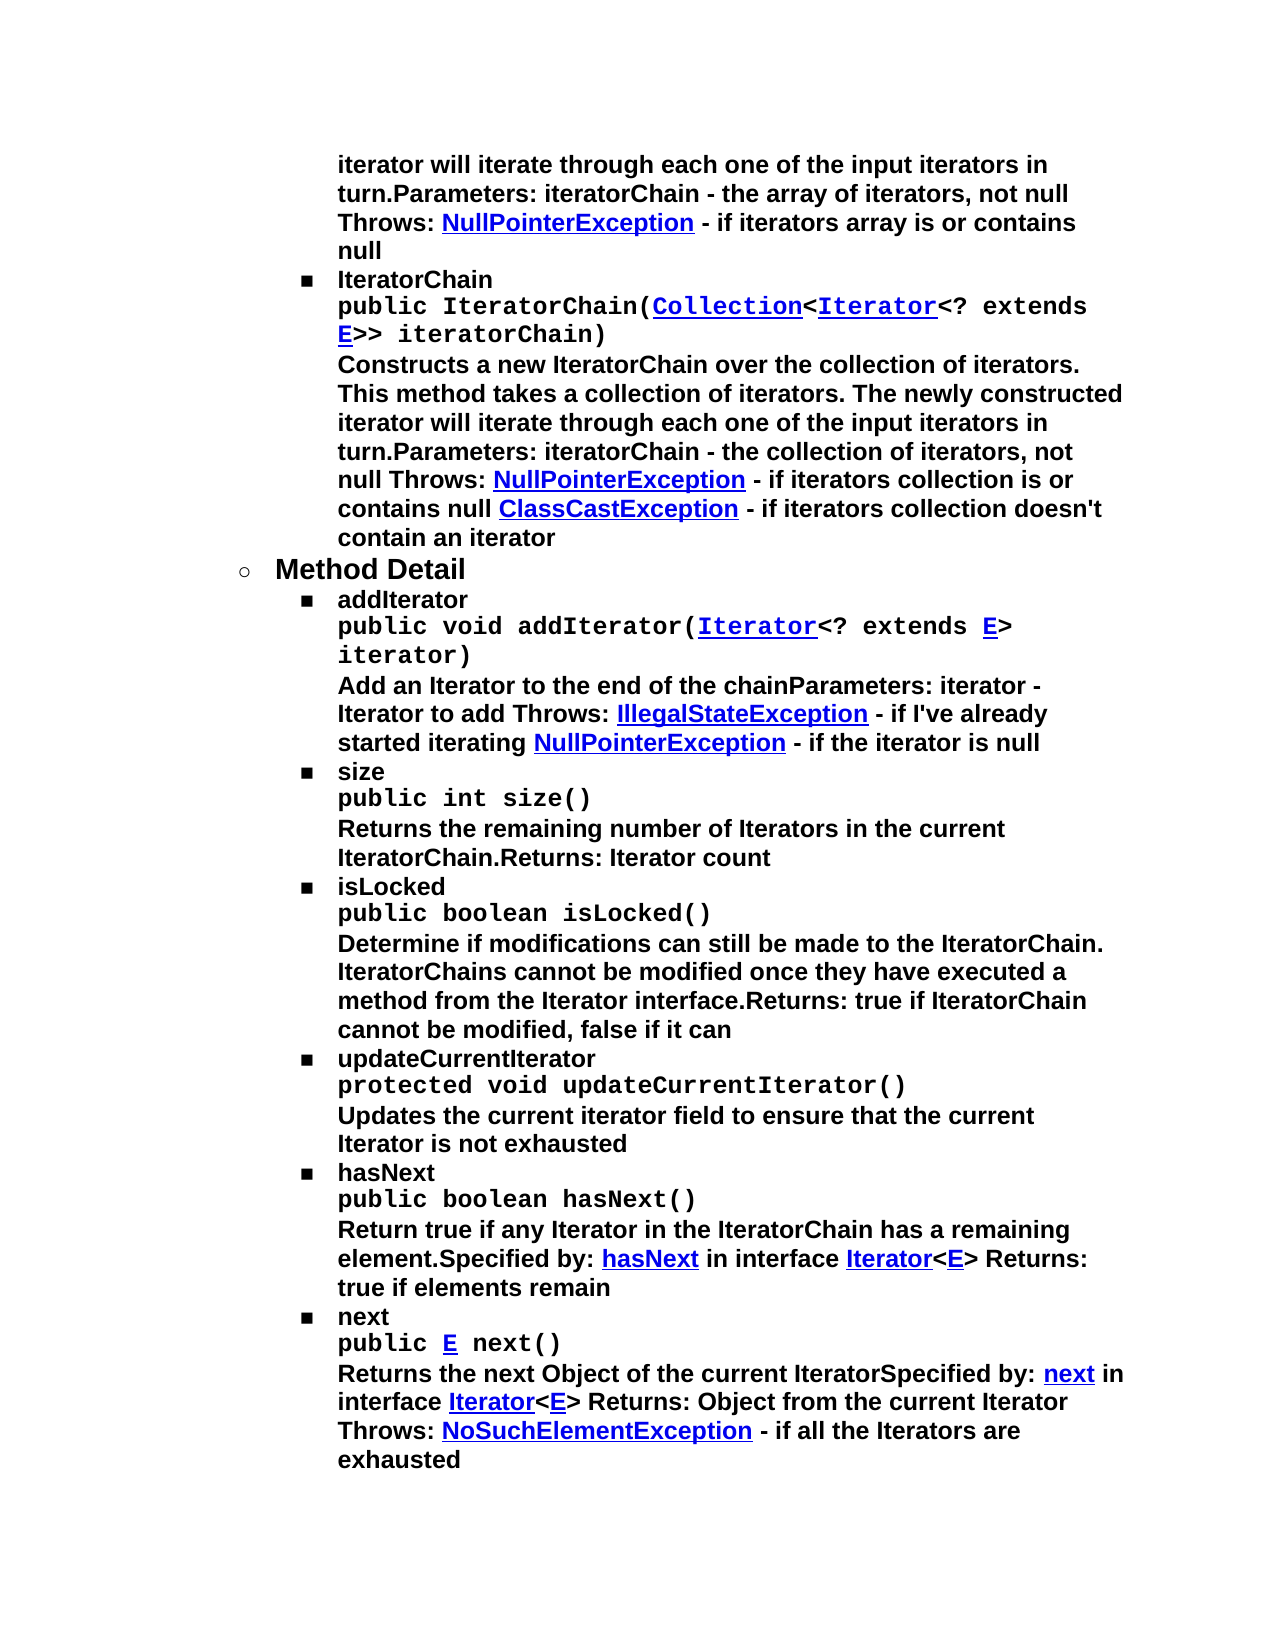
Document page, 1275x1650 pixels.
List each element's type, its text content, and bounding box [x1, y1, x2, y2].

subtitle size public int size() Returns the remaining number of Iterators in the current IteratorChain.Returns: Iterator count [300, 757, 1125, 871]
subtitle updateCurrentIterator protected void updateCurrentIterator() Updates the current iterator field to ensure that the current Iterator is not exhausted [300, 1043, 1125, 1158]
subtitle hasNext public boolean hasNext() Return true if any Iterator in the IteratorChain has a remaining element.Specified by: hasNext in interface Iterator<E> Returns: true if elements remain [300, 1158, 1125, 1301]
subtitle isLocked public boolean isLocked() Determine if modifications can still be made to the IteratorChain. IteratorChains cannot be modified once they have executed a method from the Iterator interface.Returns: true if IteratorChain cannot be modified, false if it can [300, 871, 1125, 1043]
subtitle Method Detail [237, 552, 1125, 585]
subtitle next public E next() Returns the next Object of the current IteratorSpecified by: next in interface Iterator<E> Returns: Object from the current Iterator Throws: NoSuchElementException - if all the Iterators are exhausted [300, 1301, 1125, 1473]
subtitle IteratorChain public IteratorChain(Collection<Iterator<? extends E>> iteratorChain) Constructs a new IteratorChain over the collection of iterators. This method takes a collection of iterators. The newly constructed iterator will iterate through each one of the input iterators in turn.Parameters: iteratorChain - the collection of iterators, not null Throws: NullPointerException - if iterators collection is or contains null ClassCastException - if iterators collection doesn't contain an iterator [300, 265, 1125, 552]
subtitle addIterator public void addIterator(Iterator<? extends E> iterator) Add an Iterator to the end of the chainParameters: iterator - Iterator to add Throws: IllegalStateException - if I've already started iterating NullPointerException - if the iterator is null [300, 585, 1125, 757]
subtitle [300, 150, 1125, 265]
